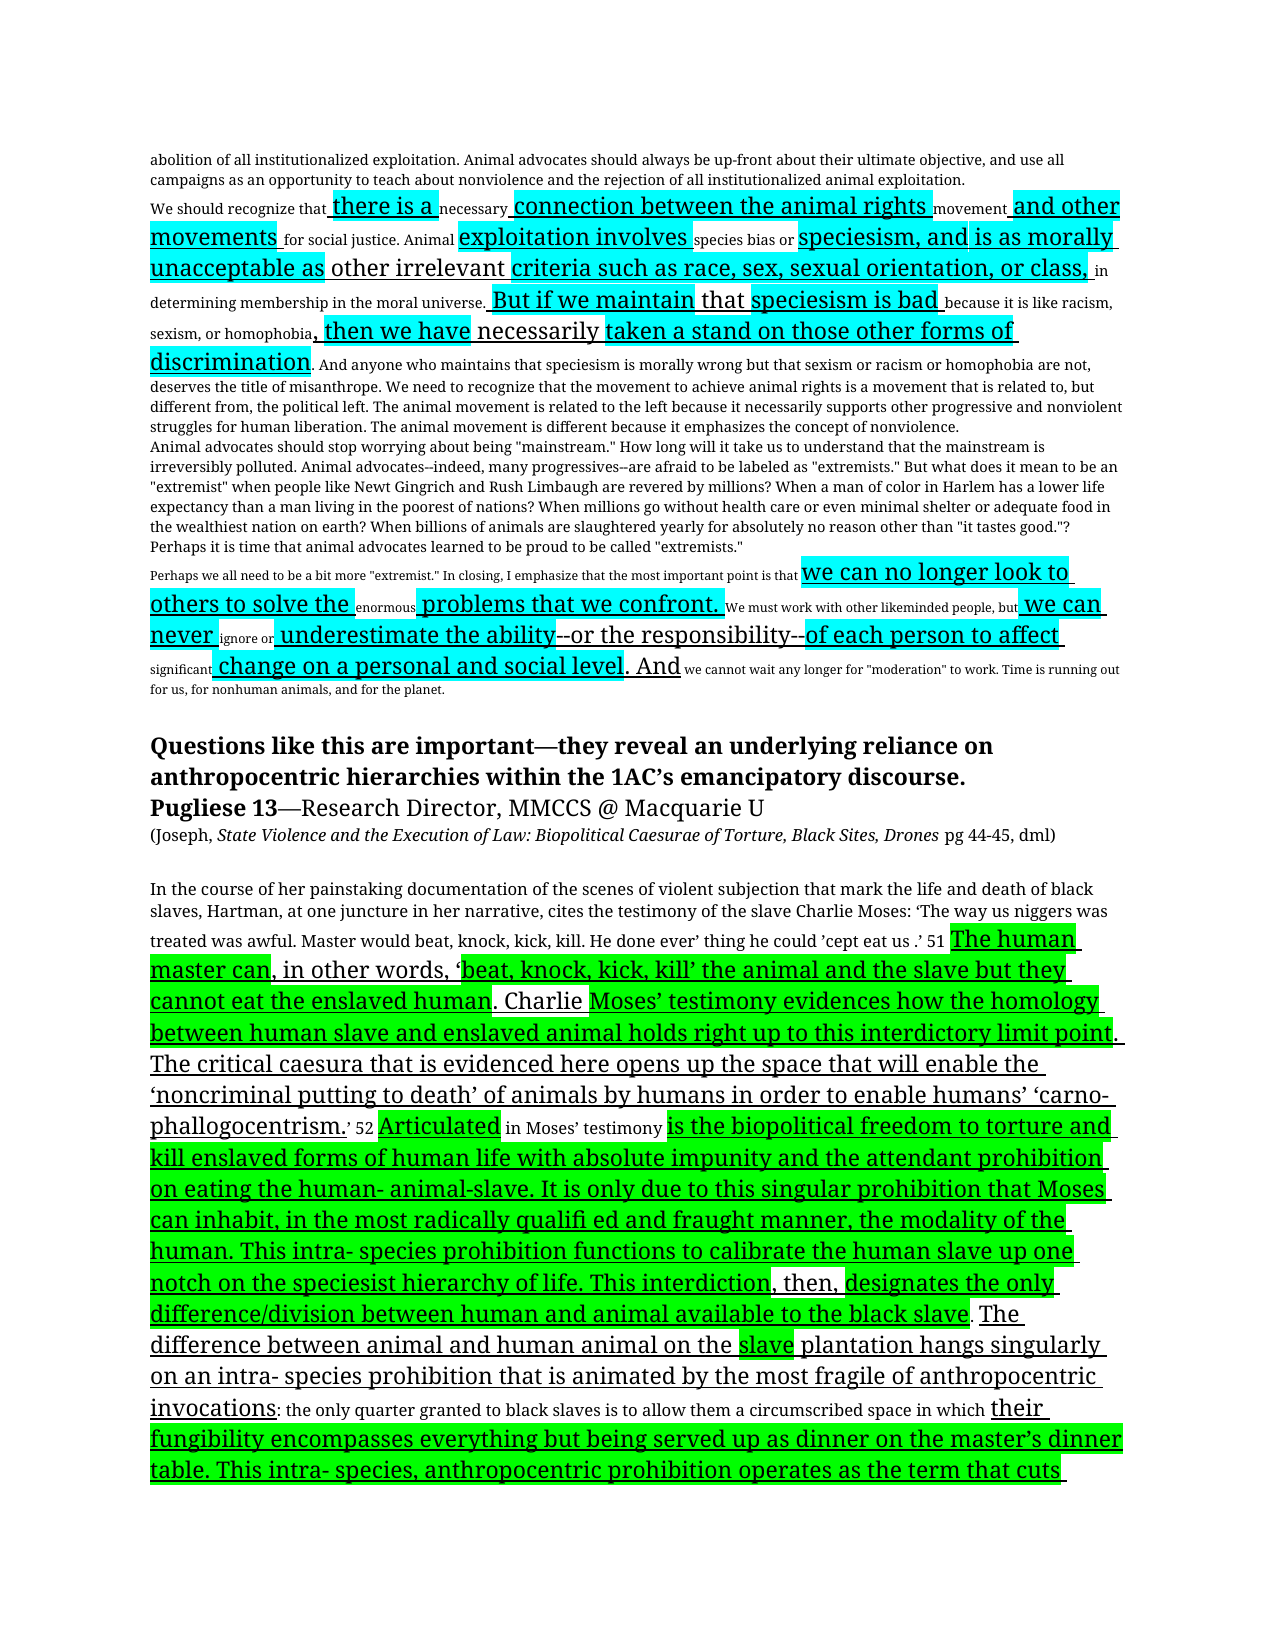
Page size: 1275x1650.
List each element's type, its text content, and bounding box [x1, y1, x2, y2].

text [150, 1045, 1125, 1485]
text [150, 150, 1125, 190]
text Perhaps we all need to be a bit more "extremist." In closing, I emphasize that the most important point is that we can no longer look to others to solve the enormous problems that we confront. We must work with other likeminded people, but we can never ignore or underestimate the ability--or the responsibility--of each person to affect significant change on a personal and social level. And we cannot wait any longer for "moderation" to work. Time is running out for us, for nonhuman animals, and for the planet. [150, 556, 1125, 698]
subtitle Questions like this are important—they reveal an underlying reliance on anthropocentric hierarchies within the 1AC’s emancipatory discourse. [150, 730, 1125, 792]
text Pugliese 13—Research Director, MMCCS @ Macquarie U [150, 792, 1125, 823]
text (Joseph, State Violence and the Execution of Law: Biopolitical Caesurae of Torture, Black Sites, Drones pg 44-45, dml) [150, 823, 1125, 846]
text Animal advocates should stop worrying about being "mainstream." How long will it take us to understand that the mainstream is irreversibly polluted. Animal advocates--indeed, many progressives--are afraid to be labeled as "extremists." But what does it mean to be an "extremist" when people like Newt Gingrich and Rush Limbaugh are revered by millions? When a man of color in Harlem has a lower life expectancy than a man living in the poorest of nations? When millions go without health care or even minimal shelter or adequate food in the wealthiest nation on earth? When billions of animals are slaughtered yearly for absolutely no reason other than "it tastes good."? Perhaps it is time that animal advocates learned to be proud to be called "extremists." [150, 437, 1125, 556]
text We should recognize that there is a necessary connection between the animal rights movement and other movements for social justice. Animal exploitation involves species bias or speciesism, and is as morally unacceptable as other irrelevant criteria such as race, sex, sexual orientation, or class, in determining membership in the moral universe. But if we maintain that speciesism is bad because it is like racism, sexism, or homophobia, then we have necessarily taken a stand on those other forms of discrimination. And anyone who maintains that speciesism is morally wrong but that sexism or racism or homophobia are not, deserves the title of misanthrope. We need to recognize that the movement to achieve animal rights is a movement that is related to, but different from, the political left. The animal movement is related to the left because it necessarily supports other progressive and nonviolent struggles for human liberation. The animal movement is different because it emphasizes the concept of nonviolence. [150, 190, 1125, 437]
